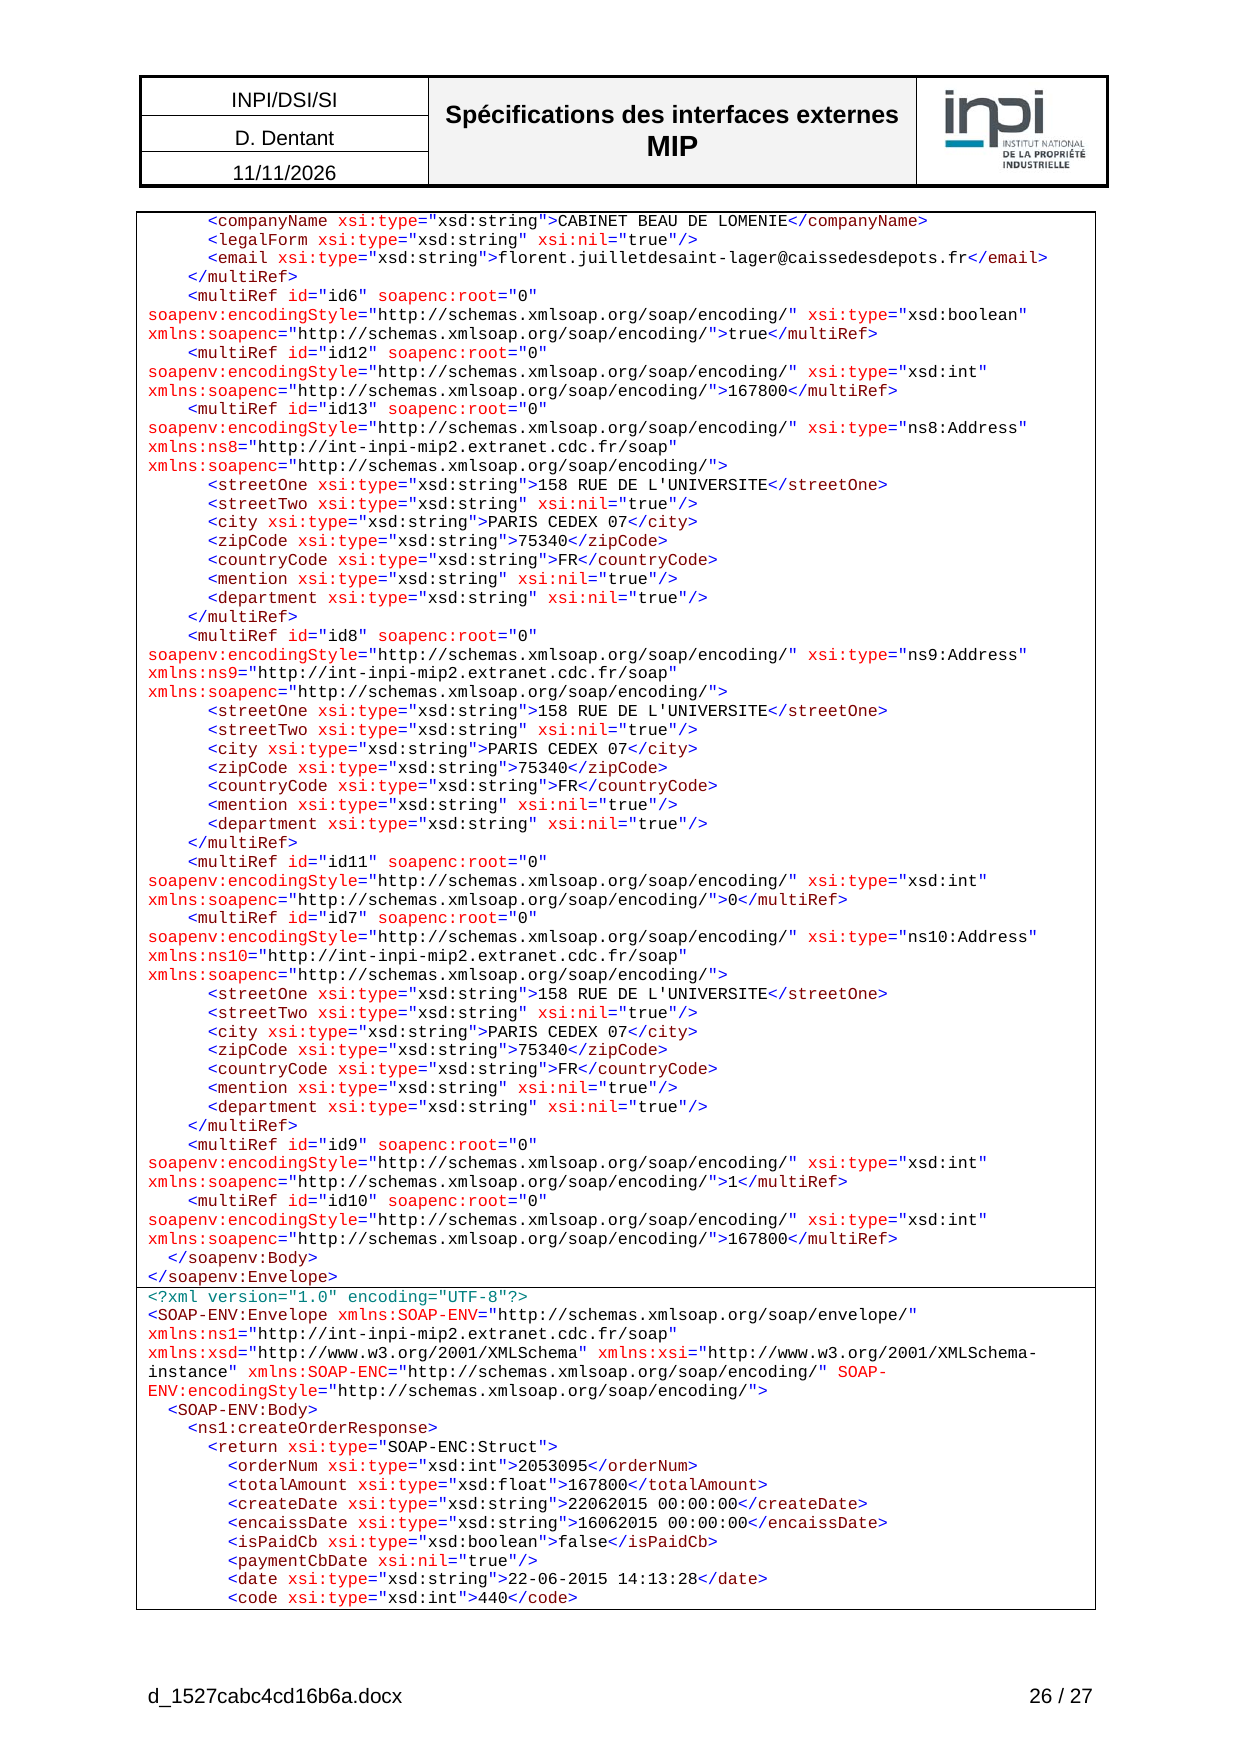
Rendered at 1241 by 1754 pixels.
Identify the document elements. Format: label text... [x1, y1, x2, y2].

picture [932, 82, 1092, 181]
